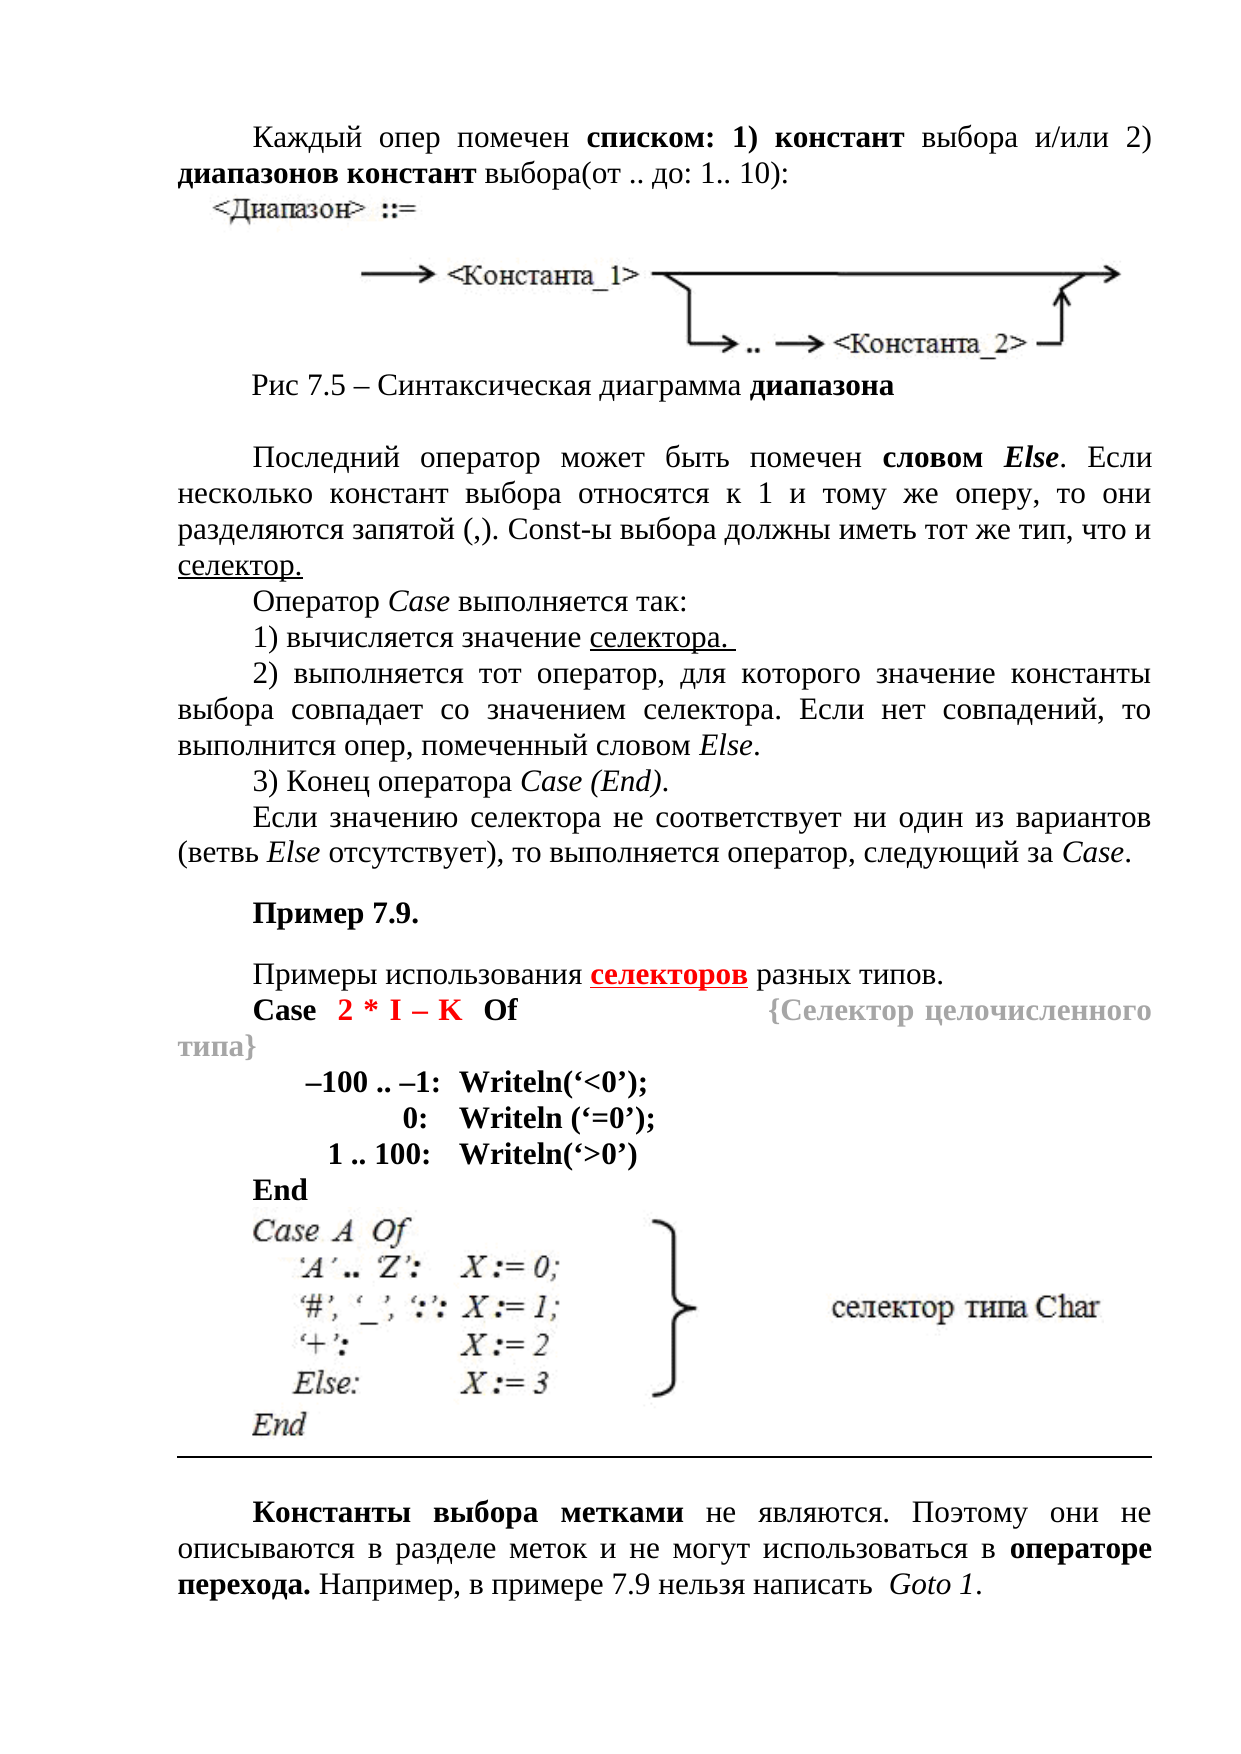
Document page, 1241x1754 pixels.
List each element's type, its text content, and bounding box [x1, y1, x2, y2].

text 1 .. 100: Writeln(‘>) [177, 1135, 1152, 1171]
picture [252, 1207, 1104, 1454]
text 1) вычисляется значение селектора. [177, 618, 1152, 654]
picture [207, 190, 1122, 367]
text Примеры использования селекторов разных типов. [177, 956, 1152, 992]
text 3) Конец оператора Case (End). [177, 762, 1152, 798]
text Пример 7.9. [252, 895, 1152, 931]
text –100 .. –1: Writeln(‘<); [177, 1063, 1152, 1099]
text End [177, 1171, 1152, 1207]
text Последний оператор может быть помечен словом Else. Если несколько констант выбора относятся к 1 и тому же оперу, то они разделяются запятой (,). Const-ы выбора должны иметь тот же тип, что и селектор. [177, 438, 1152, 582]
text Если значению селектора не соответствует ни один из вариантов (ветвь Else отсутствует), то выполняется оператор, следующий за Case. [177, 798, 1152, 870]
text Каждый опер помечен списком: 1) констант выбора и/или 2) диапазонов констант выбора(от .. до: 1.. 10): [177, 118, 1152, 190]
text Case 2 * I – K Of {Cелектор целочисленного типа} [177, 992, 1152, 1063]
text 0: Writeln (‘=0’); [177, 1099, 1152, 1135]
text Оператор Case выполняется так: [177, 582, 1152, 618]
text Константы выбора метками не являются. Поэтому они не описываются в разделе меток и не могут использоваться в операторе перехода. Например, в примере 7.9 нельзя написать Goto 1. [177, 1493, 1152, 1601]
text 2) выполняется тот оператор, для которого значение константы выбора совпадает со значением селектора. Если нет совпадений, то выполнится опер, помеченный словом Else. [177, 654, 1152, 762]
text Рис 7.5 – Синтаксическая диаграмма диапазона [177, 367, 1152, 402]
